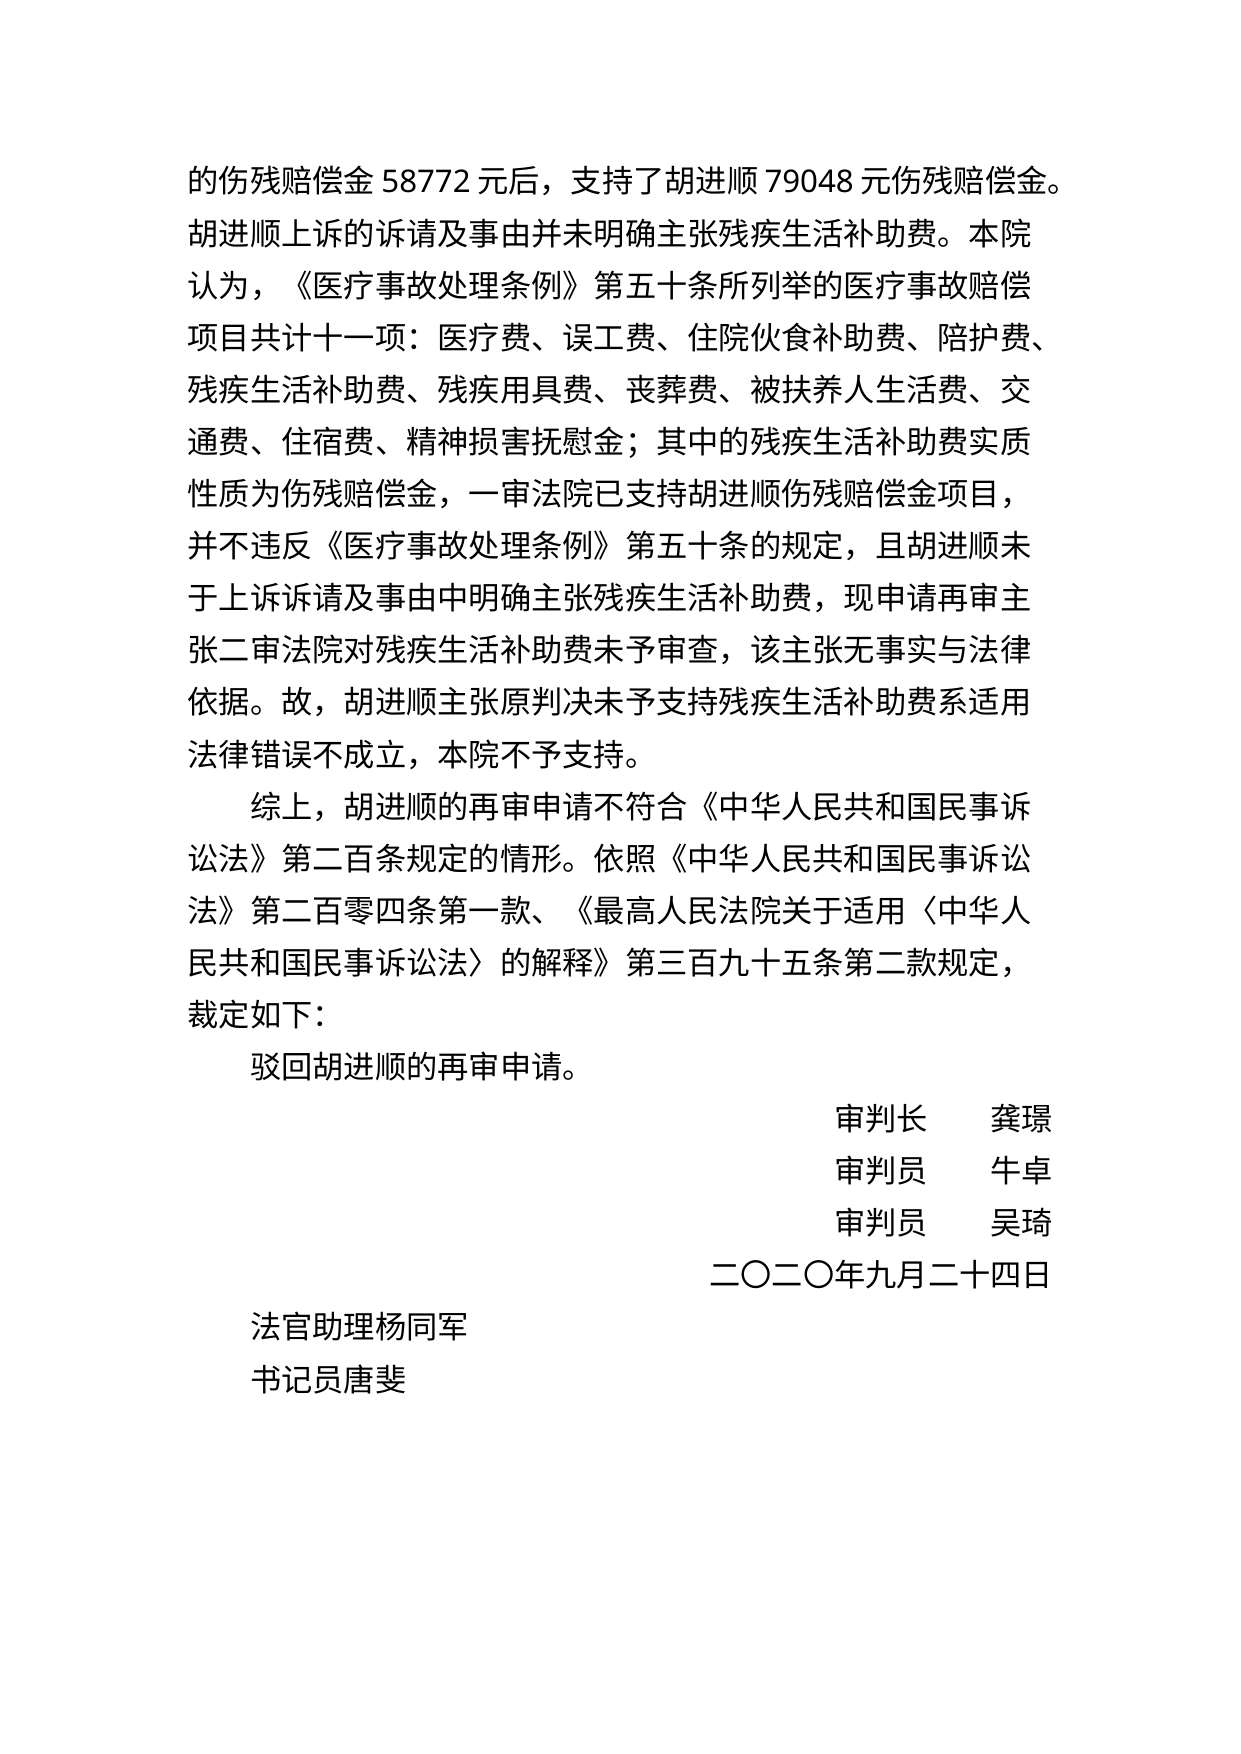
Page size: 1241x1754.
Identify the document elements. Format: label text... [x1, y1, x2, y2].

text 综上，胡进顺的再审申请不符合《中华人民共和国民事诉讼法》第二百条规定的情形。依照《中华人民共和国民事诉讼法》第二百零四条第一款、《最高人民法院关于适用〈中华人民共和国民事诉讼法〉的解释》第三百九十五条第二款规定，裁定如下： [187, 775, 1053, 1035]
text 审判长 龚璟 [187, 1087, 1053, 1139]
text 二〇二〇年九月二十四日 [187, 1244, 1053, 1296]
text 审判员 牛卓 [187, 1139, 1053, 1192]
text 书记员唐斐 [187, 1348, 1053, 1400]
text 审判员 吴琦 [187, 1192, 1053, 1244]
text 法官助理杨同军 [187, 1296, 1053, 1348]
text 驳回胡进顺的再审申请。 [187, 1035, 1053, 1087]
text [187, 150, 1053, 775]
